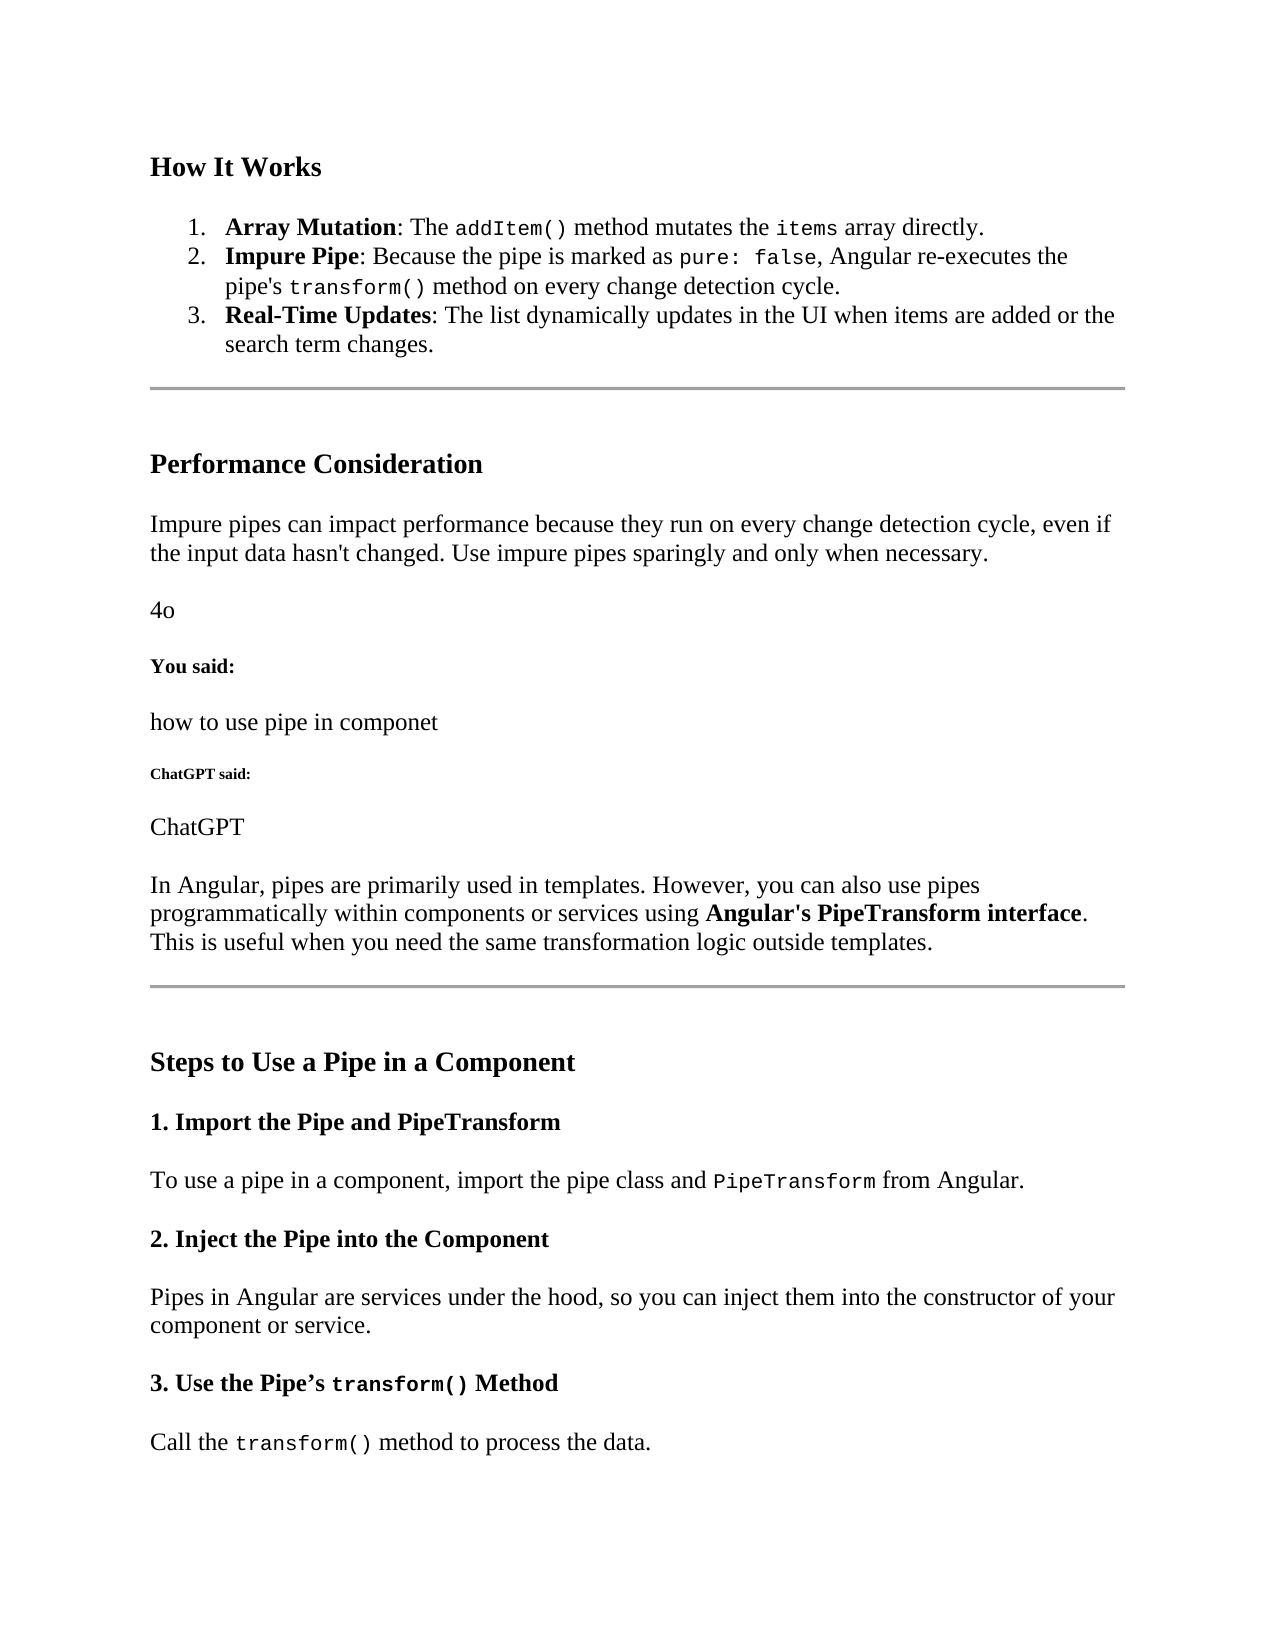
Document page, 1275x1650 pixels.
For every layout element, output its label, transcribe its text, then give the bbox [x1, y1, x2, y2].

list Impure Pipe: Because the pipe is marked as pure: false, Angular re-executes the pipe's transform() method on every change detection cycle. [187, 241, 1125, 300]
text how to use pipe in componet [150, 707, 1125, 736]
text To use a pipe in a component, import the pipe class and PipeTransform from Angular. [150, 1165, 1125, 1194]
text Performance Consideration [150, 447, 1125, 480]
text ChatGPT said: [150, 765, 1125, 783]
text Steps to Use a Pipe in a Component [150, 1046, 1125, 1078]
text 4o [150, 596, 1125, 624]
text Impure pipes can impact performance because they run on every change detection cycle, even if the input data hasn't changed. Use impure pipes sparingly and only when necessary. [150, 509, 1125, 566]
text In Angular, pipes are primarily used in templates. However, you can also use pipes programmatically within components or services using Angular's PipeTransform interface. This is useful when you need the same transformation logic outside templates. [150, 870, 1125, 956]
text 2. Inject the Pipe into the Component [150, 1224, 1125, 1252]
text Pipes in Angular are services under the hood, so you can inject them into the constructor of your component or service. [150, 1282, 1125, 1339]
list Array Mutation: The addItem() method mutates the items array directly. [187, 212, 1125, 241]
text You said: [150, 653, 1125, 678]
text How It Works [150, 150, 1125, 182]
text 3. Use the Pipe’s transform() Method [150, 1368, 1125, 1398]
text ChatGPT [150, 812, 1125, 841]
text Call the transform() method to process the data. [150, 1427, 1125, 1457]
list Real-Time Updates: The list dynamically updates in the UI when items are added or the search term changes. [187, 300, 1125, 358]
text 1. Import the Pipe and PipeTransform [150, 1107, 1125, 1136]
